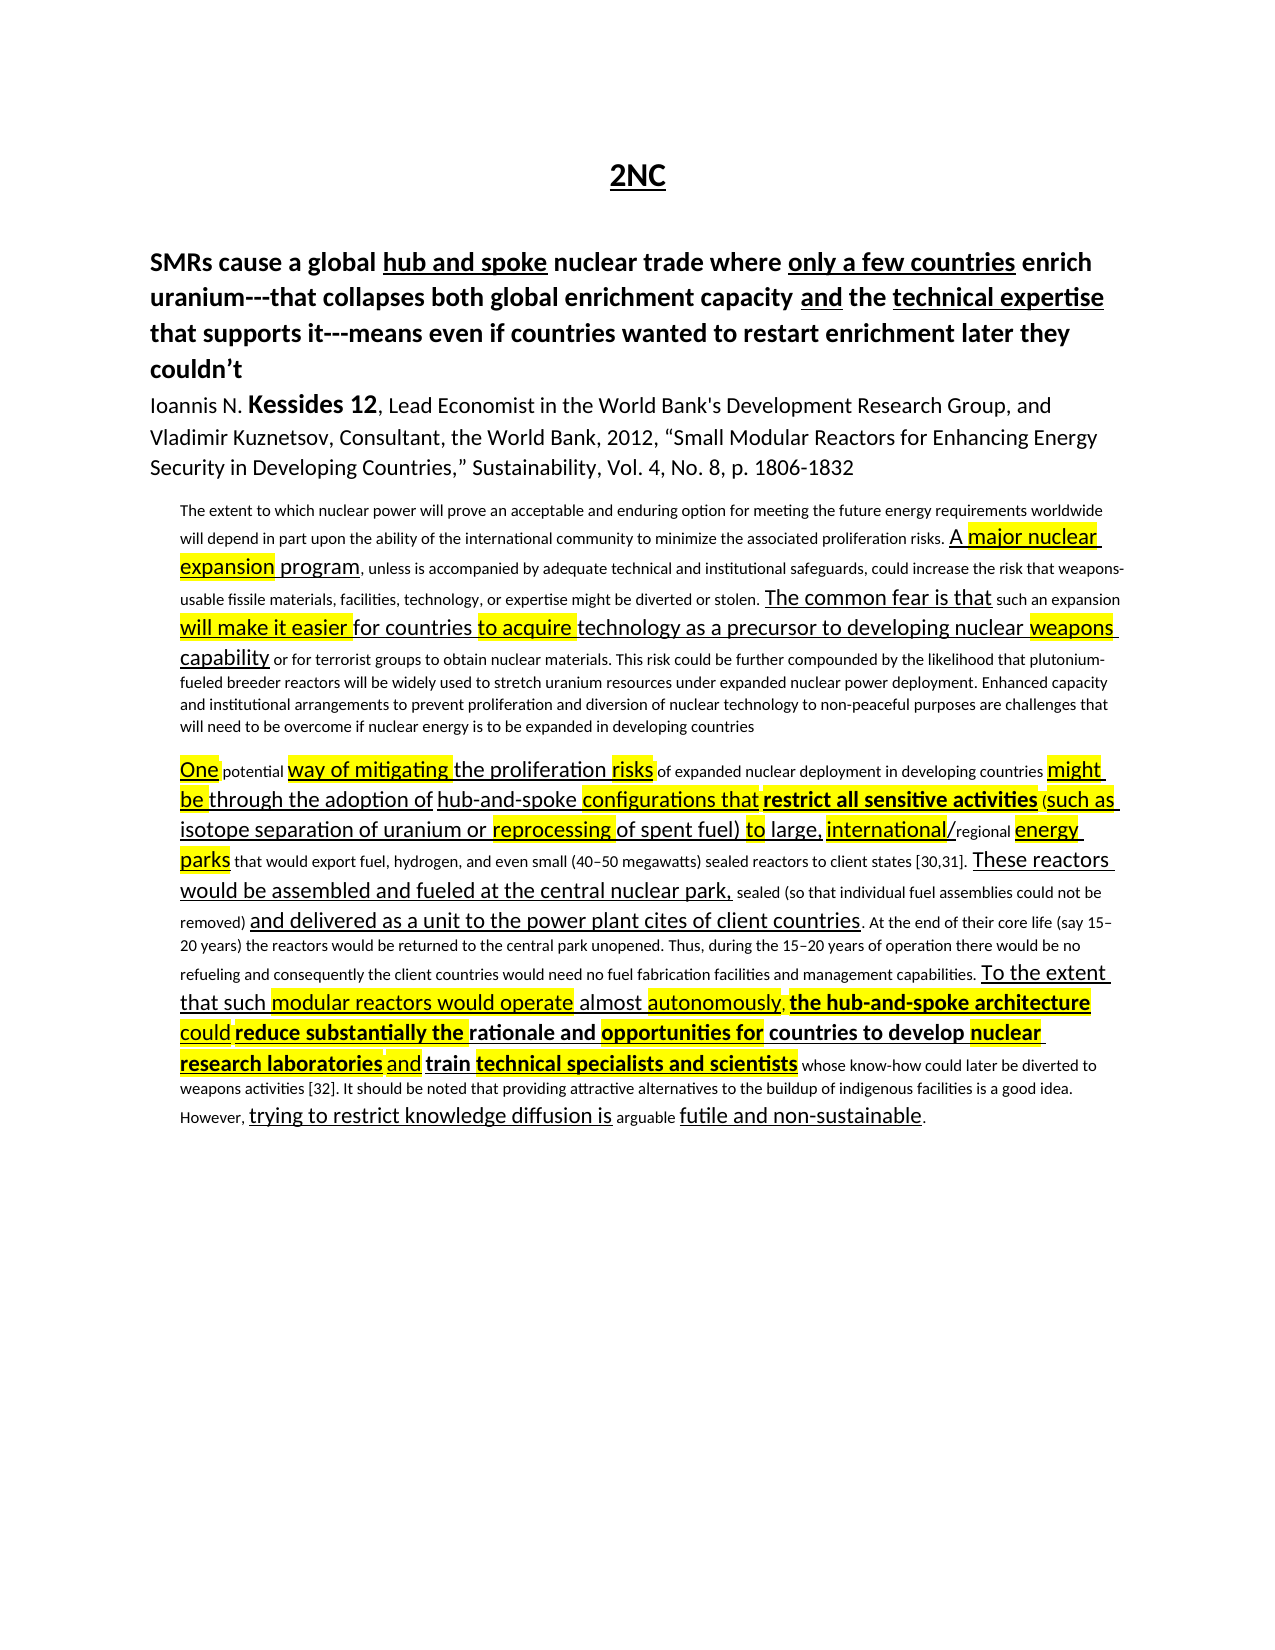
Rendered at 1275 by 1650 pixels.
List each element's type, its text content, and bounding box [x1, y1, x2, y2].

text Ioannis N. Kessides 12, Lead Economist in the World Bank's Development Research Group, and Vladimir Kuznetsov, Consultant, the World Bank, 2012, “Small Modular Reactors for Enhancing Energy Security in Developing Countries,” Sustainability, Vol. 4, No. 8, p. 1806-1832 [150, 387, 1125, 481]
text One potential way of mitigating the proliferation risks of expanded nuclear deployment in developing countries might be through the adoption of hub-and-spoke configurations that restrict all sensitive activities (such as isotope separation of uranium or reprocessing of spent fuel) to large, international/regional energy parks that would export fuel, hydrogen, and even small (40–50 megawatts) sealed reactors to client states [30,31]. These reactors would be assembled and fueled at the central nuclear park, sealed (so that individual fuel assemblies could not be removed) and delivered as a unit to the power plant cites of client countries. At the end of their core life (say 15–20 years) the reactors would be returned to the central park unopened. Thus, during the 15–20 years of operation there would be no refueling and consequently the client countries would need no fuel fabrication facilities and management capabilities. To the extent that such modular reactors would operate almost autonomously, the hub-and-spoke architecture could reduce substantially the rationale and opportunities for countries to develop nuclear research laboratories and train technical specialists and scientists whose know-how could later be diverted to weapons activities [32]. It should be noted that providing attractive alternatives to the buildup of indigenous facilities is a good idea. However, trying to restrict knowledge diffusion is arguable futile and non-sustainable. [180, 755, 1125, 1129]
subtitle SMRs cause a global hub and spoke nuclear trade where only a few countries enrich uranium---that collapses both global enrichment capacity and the technical expertise that supports it---means even if countries wanted to restart enrichment later they couldn’t [150, 245, 1125, 385]
subtitle 2NC [150, 154, 1125, 195]
text The extent to which nuclear power will prove an acceptable and enduring option for meeting the future energy requirements worldwide will depend in part upon the ability of the international community to minimize the associated proliferation risks. A major nuclear expansion program, unless is accompanied by adequate technical and institutional safeguards, could increase the risk that weapons-usable fissile materials, facilities, technology, or expertise might be diverted or stolen. The common fear is that such an expansion will make it easier for countries to acquire technology as a precursor to developing nuclear weapons capability or for terrorist groups to obtain nuclear materials. This risk could be further compounded by the likelihood that plutonium-fueled breeder reactors will be widely used to stretch uranium resources under expanded nuclear power deployment. Enhanced capacity and institutional arrangements to prevent proliferation and diversion of nuclear technology to non-peaceful purposes are challenges that will need to be overcome if nuclear energy is to be expanded in developing countries [180, 500, 1125, 737]
